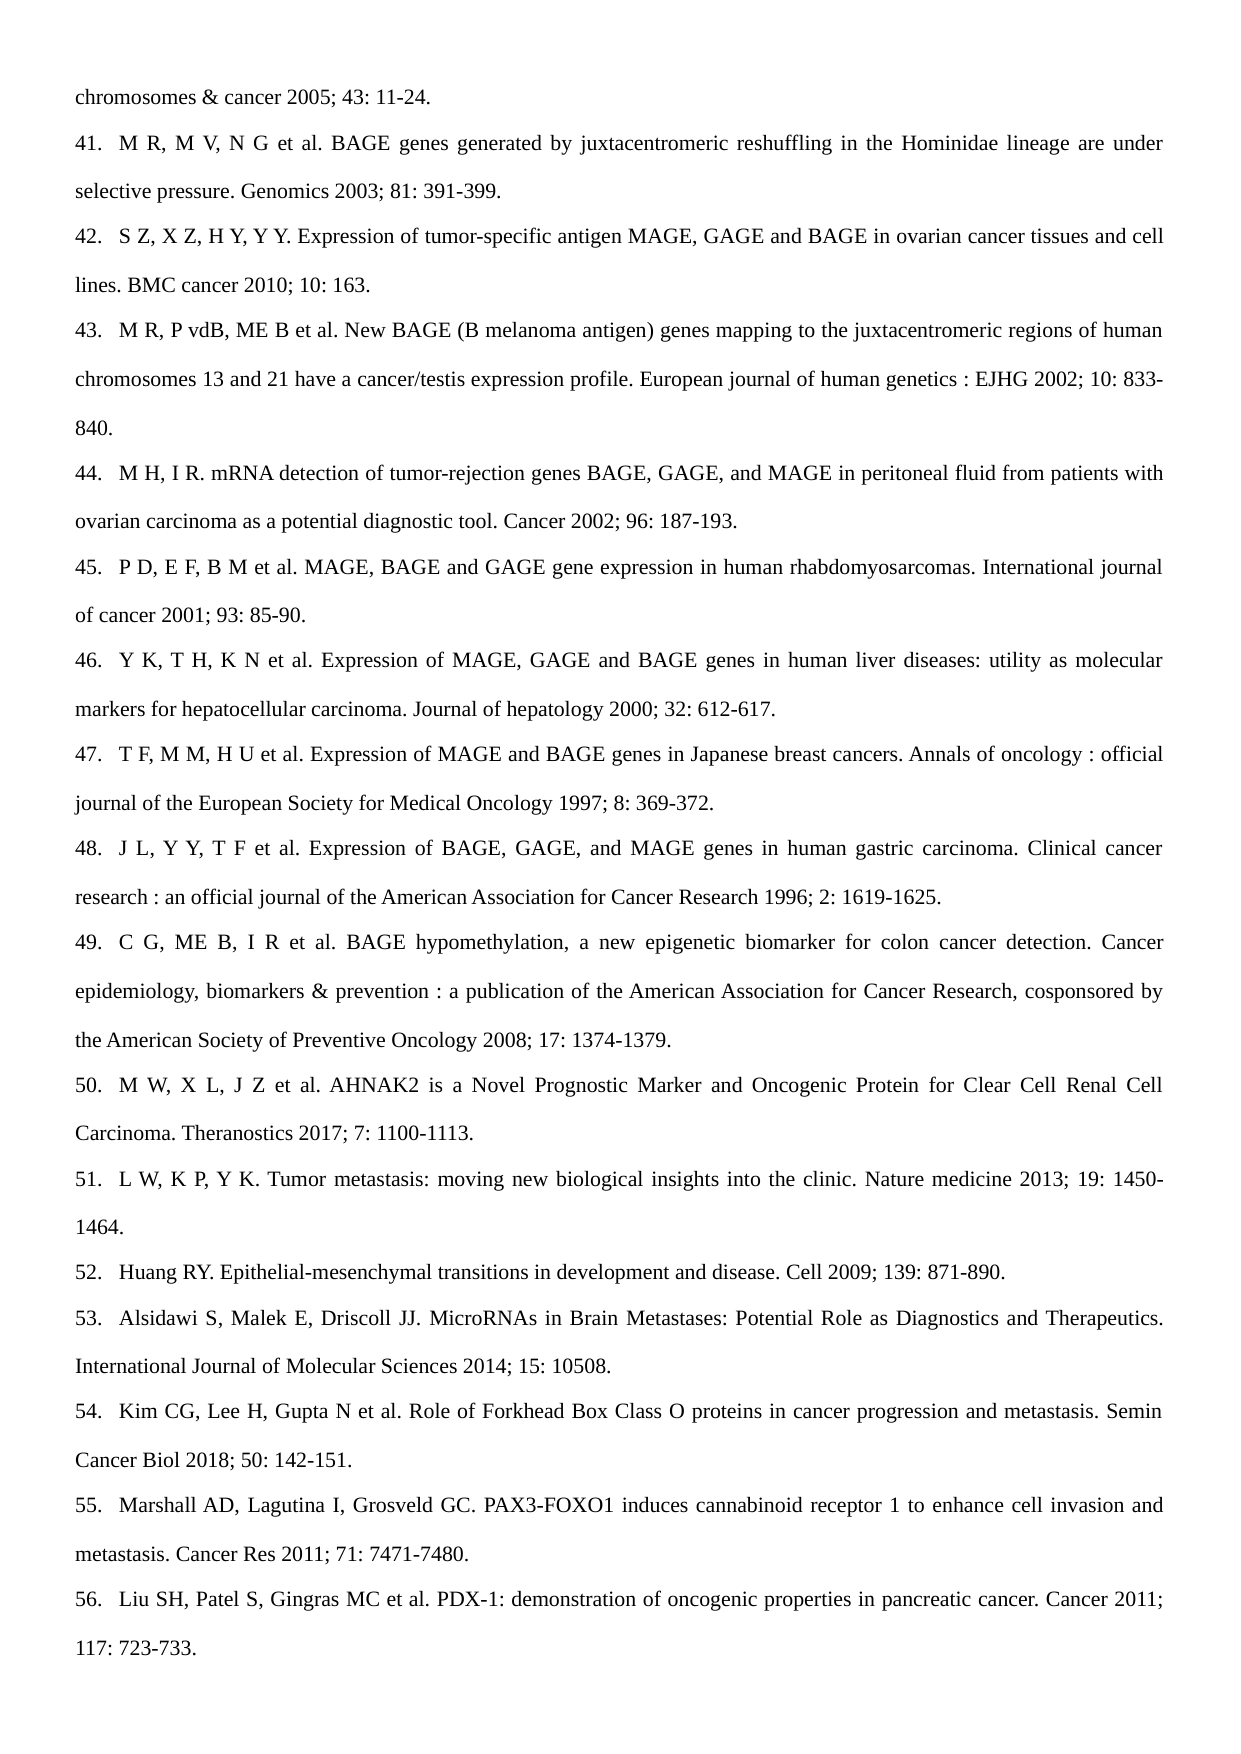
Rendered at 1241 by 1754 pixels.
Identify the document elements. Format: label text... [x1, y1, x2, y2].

text 44. M H, I R. mRNA detection of tumor-rejection genes BAGE, GAGE, and MAGE in peritoneal fluid from patients with ovarian carcinoma as a potential diagnostic tool. Cancer 2002; 96: 187-193. [75, 456, 1165, 537]
text 41. M R, M V, N G et al. BAGE genes generated by juxtacentromeric reshuffling in the Hominidae lineage are under selective pressure. Genomics 2003; 81: 391-399. [75, 126, 1165, 207]
text 52. Huang RY. Epithelial-mesenchymal transitions in development and disease. Cell 2009; 139: 871-890. [75, 1256, 1165, 1288]
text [75, 81, 1165, 113]
text 42. S Z, X Z, H Y, Y Y. Expression of tumor-specific antigen MAGE, GAGE and BAGE in ovarian cancer tissues and cell lines. BMC cancer 2010; 10: 163. [75, 220, 1165, 301]
text 49. C G, ME B, I R et al. BAGE hypomethylation, a new epigenetic biomarker for colon cancer detection. Cancer epidemiology, biomarkers & prevention : a publication of the American Association for Cancer Research, cosponsored by the American Society of Preventive Oncology 2008; 17: 1374-1379. [75, 925, 1165, 1055]
text 55. Marshall AD, Lagutina I, Grosveld GC. PAX3-FOXO1 induces cannabinoid receptor 1 to enhance cell invasion and metastasis. Cancer Res 2011; 71: 7471-7480. [75, 1488, 1165, 1570]
text 53. Alsidawi S, Malek E, Driscoll JJ. MicroRNAs in Brain Metastases: Potential Role as Diagnostics and Therapeutics. International Journal of Molecular Sciences 2014; 15: 10508. [75, 1301, 1165, 1382]
text 51. L W, K P, Y K. Tumor metastasis: moving new biological insights into the clinic. Nature medicine 2013; 19: 1450-1464. [75, 1162, 1165, 1243]
text 54. Kim CG, Lee H, Gupta N et al. Role of Forkhead Box Class O proteins in cancer progression and metastasis. Semin Cancer Biol 2018; 50: 142-151. [75, 1395, 1165, 1476]
text 46. Y K, T H, K N et al. Expression of MAGE, GAGE and BAGE genes in human liver diseases: utility as molecular markers for hepatocellular carcinoma. Journal of hepatology 2000; 32: 612-617. [75, 644, 1165, 725]
text 56. Liu SH, Patel S, Gingras MC et al. PDX-1: demonstration of oncogenic properties in pancreatic cancer. Cancer 2011; 117: 723-733. [75, 1582, 1165, 1664]
text 43. M R, P vdB, ME B et al. New BAGE (B melanoma antigen) genes mapping to the juxtacentromeric regions of human chromosomes 13 and 21 have a cancer/testis expression profile. European journal of human genetics : EJHG 2002; 10: 833-840. [75, 313, 1165, 443]
text 50. M W, X L, J Z et al. AHNAK2 is a Novel Prognostic Marker and Oncogenic Protein for Clear Cell Renal Cell Carcinoma. Theranostics 2017; 7: 1100-1113. [75, 1068, 1165, 1149]
text 45. P D, E F, B M et al. MAGE, BAGE and GAGE gene expression in human rhabdomyosarcomas. International journal of cancer 2001; 93: 85-90. [75, 550, 1165, 631]
text 47. T F, M M, H U et al. Expression of MAGE and BAGE genes in Japanese breast cancers. Annals of oncology : official journal of the European Society for Medical Oncology 1997; 8: 369-372. [75, 738, 1165, 819]
text 48. J L, Y Y, T F et al. Expression of BAGE, GAGE, and MAGE genes in human gastric carcinoma. Clinical cancer research : an official journal of the American Association for Cancer Research 1996; 2: 1619-1625. [75, 832, 1165, 913]
